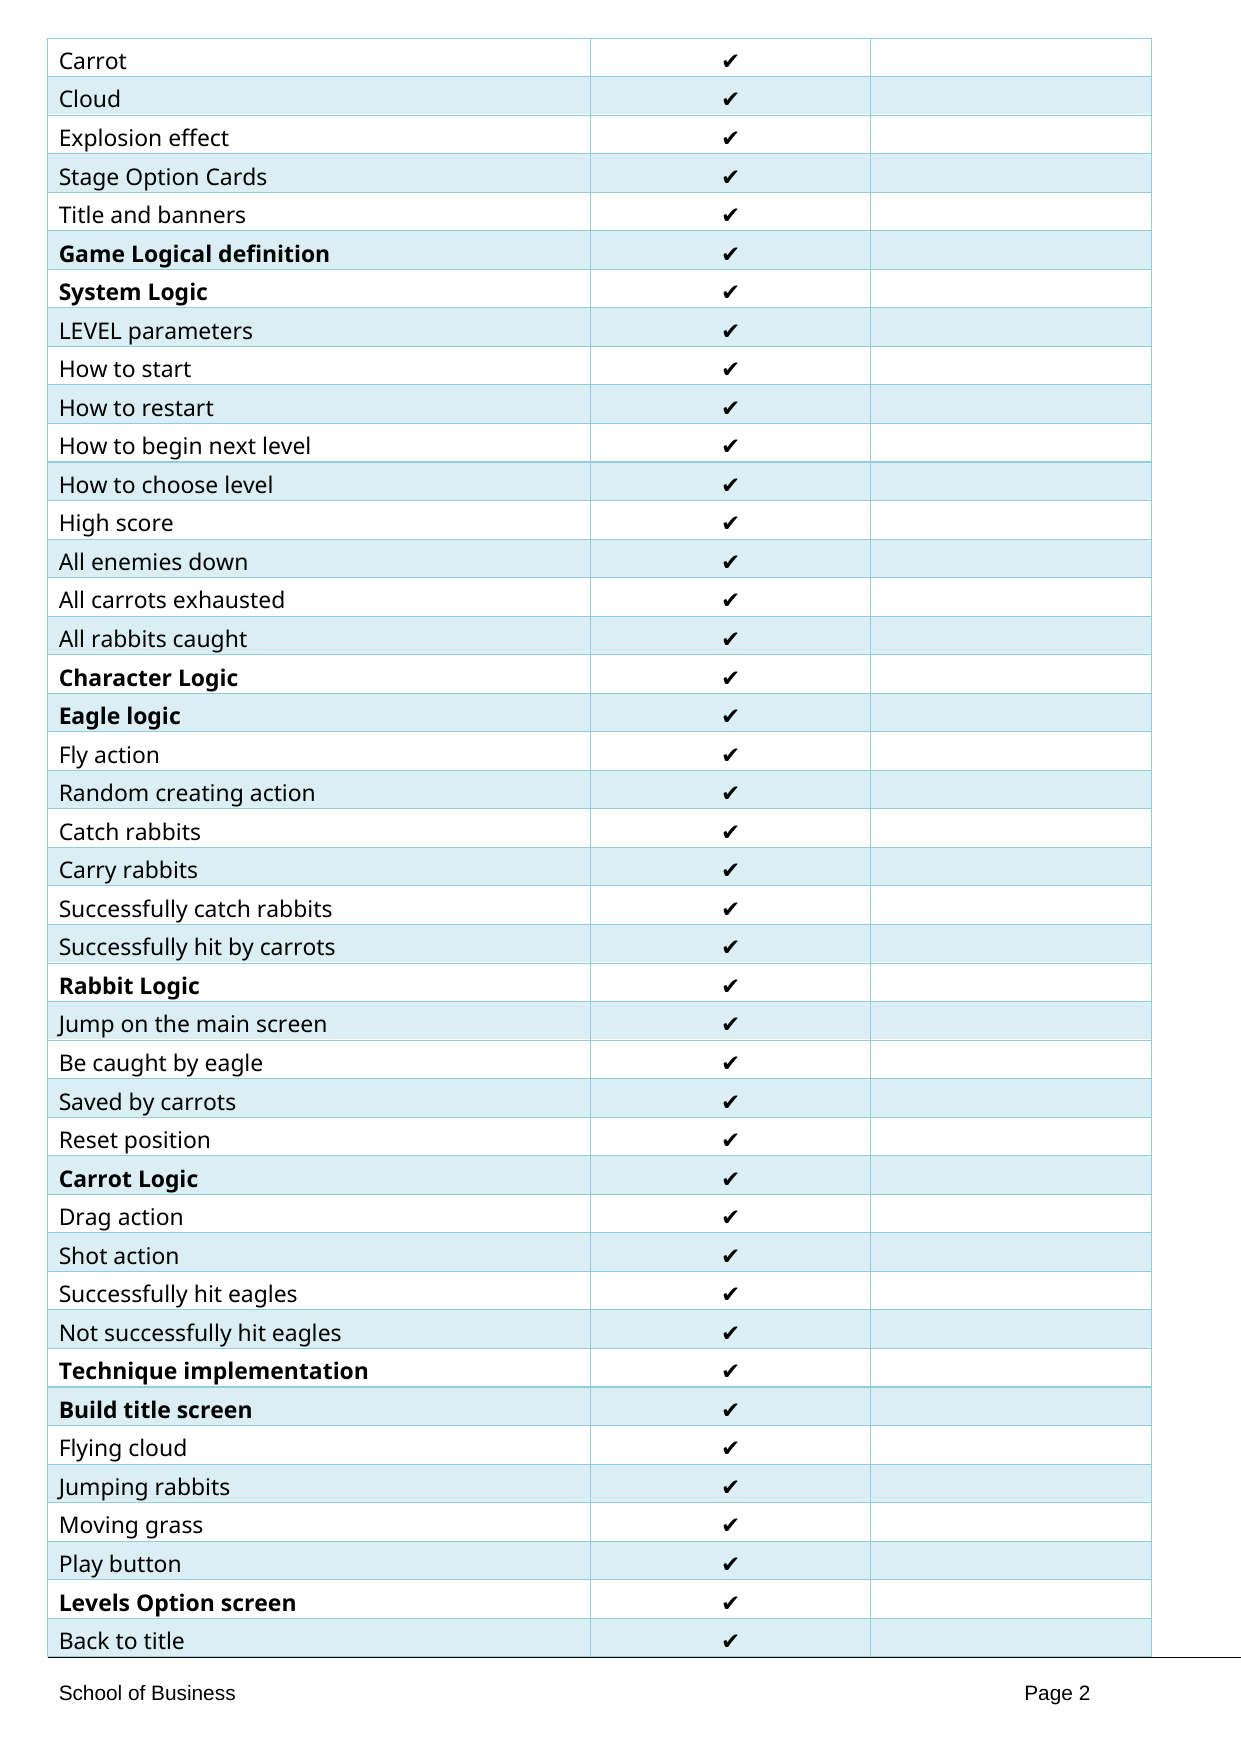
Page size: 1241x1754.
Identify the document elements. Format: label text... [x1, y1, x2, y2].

table_cell How to begin next level [48, 424, 590, 461]
table_cell [871, 771, 1151, 808]
table_cell [871, 501, 1151, 538]
table_cell ✔ [591, 1542, 870, 1579]
table_cell Title and banners [48, 193, 590, 230]
table_cell Jump on the main screen [48, 1002, 590, 1039]
table_cell High score [48, 501, 590, 538]
table_cell [871, 1465, 1151, 1502]
table_cell Jumping rabbits [48, 1465, 590, 1502]
table_cell [871, 848, 1151, 885]
table_cell Not successfully hit eagles [48, 1310, 590, 1348]
table_cell ✔ [591, 809, 870, 847]
table_cell ✔ [591, 501, 870, 538]
table_cell [871, 1580, 1151, 1618]
table_cell [871, 347, 1151, 384]
table_cell [871, 39, 1151, 76]
table_cell [871, 1272, 1151, 1309]
table_cell ✔ [591, 886, 870, 924]
table_cell All enemies down [48, 540, 590, 577]
table_cell ✔ [591, 1233, 870, 1271]
table_cell [871, 886, 1151, 924]
table_cell ✔ [591, 925, 870, 962]
table_cell ✔ [591, 1465, 870, 1502]
table_cell ✔ [591, 463, 870, 500]
table_cell [871, 1388, 1151, 1425]
table_cell ✔ [591, 193, 870, 230]
table_cell Stage Option Cards [48, 154, 590, 192]
table_cell [871, 1195, 1151, 1232]
table_cell Build title screen [48, 1388, 590, 1425]
table_cell Be caught by eagle [48, 1041, 590, 1078]
table_cell ✔ [591, 732, 870, 770]
table_cell ✔ [591, 1503, 870, 1541]
table_cell Carry rabbits [48, 848, 590, 885]
table_cell All carrots exhausted [48, 578, 590, 616]
table_cell Carrot [48, 39, 590, 76]
table_cell ✔ [591, 1195, 870, 1232]
table_cell Cloud [48, 77, 590, 114]
table_cell ✔ [591, 1041, 870, 1078]
table_cell Reset position [48, 1118, 590, 1155]
table_cell Random creating action [48, 771, 590, 808]
table_cell [871, 385, 1151, 423]
table_cell ✔ [591, 424, 870, 461]
table_cell [871, 77, 1151, 114]
table_cell ✔ [591, 964, 870, 1001]
table_cell [871, 193, 1151, 230]
table_cell ✔ [591, 154, 870, 192]
table_cell ✔ [591, 1580, 870, 1618]
table_cell [871, 1041, 1151, 1078]
table_cell [871, 732, 1151, 770]
table_cell Explosion effect [48, 116, 590, 153]
table_cell Catch rabbits [48, 809, 590, 847]
table_cell Technique implementation [48, 1349, 590, 1386]
table_cell ✔ [591, 1079, 870, 1117]
table_cell ✔ [591, 578, 870, 616]
table_cell [871, 1619, 1151, 1656]
table_cell [871, 1156, 1151, 1194]
table_cell ✔ [591, 1349, 870, 1386]
table_cell How to restart [48, 385, 590, 423]
table_cell [871, 1002, 1151, 1039]
table_cell ✔ [591, 39, 870, 76]
table_cell ✔ [591, 385, 870, 423]
table_cell Moving grass [48, 1503, 590, 1541]
table_cell [871, 154, 1151, 192]
table_cell [871, 1118, 1151, 1155]
table_cell ✔ [591, 1272, 870, 1309]
table_cell ✔ [591, 617, 870, 654]
table_cell Play button [48, 1542, 590, 1579]
table_cell [871, 116, 1151, 153]
table_cell Flying cloud [48, 1426, 590, 1463]
table_cell Carrot Logic [48, 1156, 590, 1194]
table_cell ✔ [591, 771, 870, 808]
table_cell ✔ [591, 1002, 870, 1039]
table_cell ✔ [591, 1388, 870, 1425]
table_cell [871, 463, 1151, 500]
table_cell Eagle logic [48, 694, 590, 731]
table_cell [871, 1349, 1151, 1386]
table_cell ✔ [591, 655, 870, 693]
table_cell ✔ [591, 1156, 870, 1194]
table_cell Successfully hit eagles [48, 1272, 590, 1309]
table_cell [871, 964, 1151, 1001]
table_cell All rabbits caught [48, 617, 590, 654]
table_cell [871, 655, 1151, 693]
table_cell [871, 231, 1151, 269]
table_cell [871, 308, 1151, 346]
table_cell ✔ [591, 694, 870, 731]
table_cell ✔ [591, 1426, 870, 1463]
table_cell Rabbit Logic [48, 964, 590, 1001]
table_cell [871, 424, 1151, 461]
table_cell Successfully hit by carrots [48, 925, 590, 962]
table_cell [871, 925, 1151, 962]
table_cell Character Logic [48, 655, 590, 693]
table_cell [871, 1310, 1151, 1348]
table_cell ✔ [591, 77, 870, 114]
table_cell ✔ [591, 231, 870, 269]
table_cell [871, 1426, 1151, 1463]
table_cell How to choose level [48, 463, 590, 500]
table_cell ✔ [591, 308, 870, 346]
table_cell [871, 1542, 1151, 1579]
table_cell ✔ [591, 1310, 870, 1348]
table_cell [871, 1079, 1151, 1117]
table_cell ✔ [591, 1619, 870, 1656]
table_cell Drag action [48, 1195, 590, 1232]
table_cell [871, 617, 1151, 654]
table_cell [871, 809, 1151, 847]
table_cell Game Logical definition [48, 231, 590, 269]
table_cell ✔ [591, 540, 870, 577]
table_cell [871, 1503, 1151, 1541]
table_cell Successfully catch rabbits [48, 886, 590, 924]
table_cell ✔ [591, 848, 870, 885]
table_cell ✔ [591, 270, 870, 307]
table_cell LEVEL parameters [48, 308, 590, 346]
table_cell ✔ [591, 116, 870, 153]
table_cell System Logic [48, 270, 590, 307]
table_cell [871, 1233, 1151, 1271]
table_cell Levels Option screen [48, 1580, 590, 1618]
table_cell [871, 578, 1151, 616]
table_cell Back to title [48, 1619, 590, 1656]
table_cell [871, 694, 1151, 731]
table_cell Fly action [48, 732, 590, 770]
table_cell How to start [48, 347, 590, 384]
table_cell Saved by carrots [48, 1079, 590, 1117]
table_cell [871, 270, 1151, 307]
table_cell Shot action [48, 1233, 590, 1271]
table_cell [871, 540, 1151, 577]
table_cell ✔ [591, 347, 870, 384]
table_cell ✔ [591, 1118, 870, 1155]
